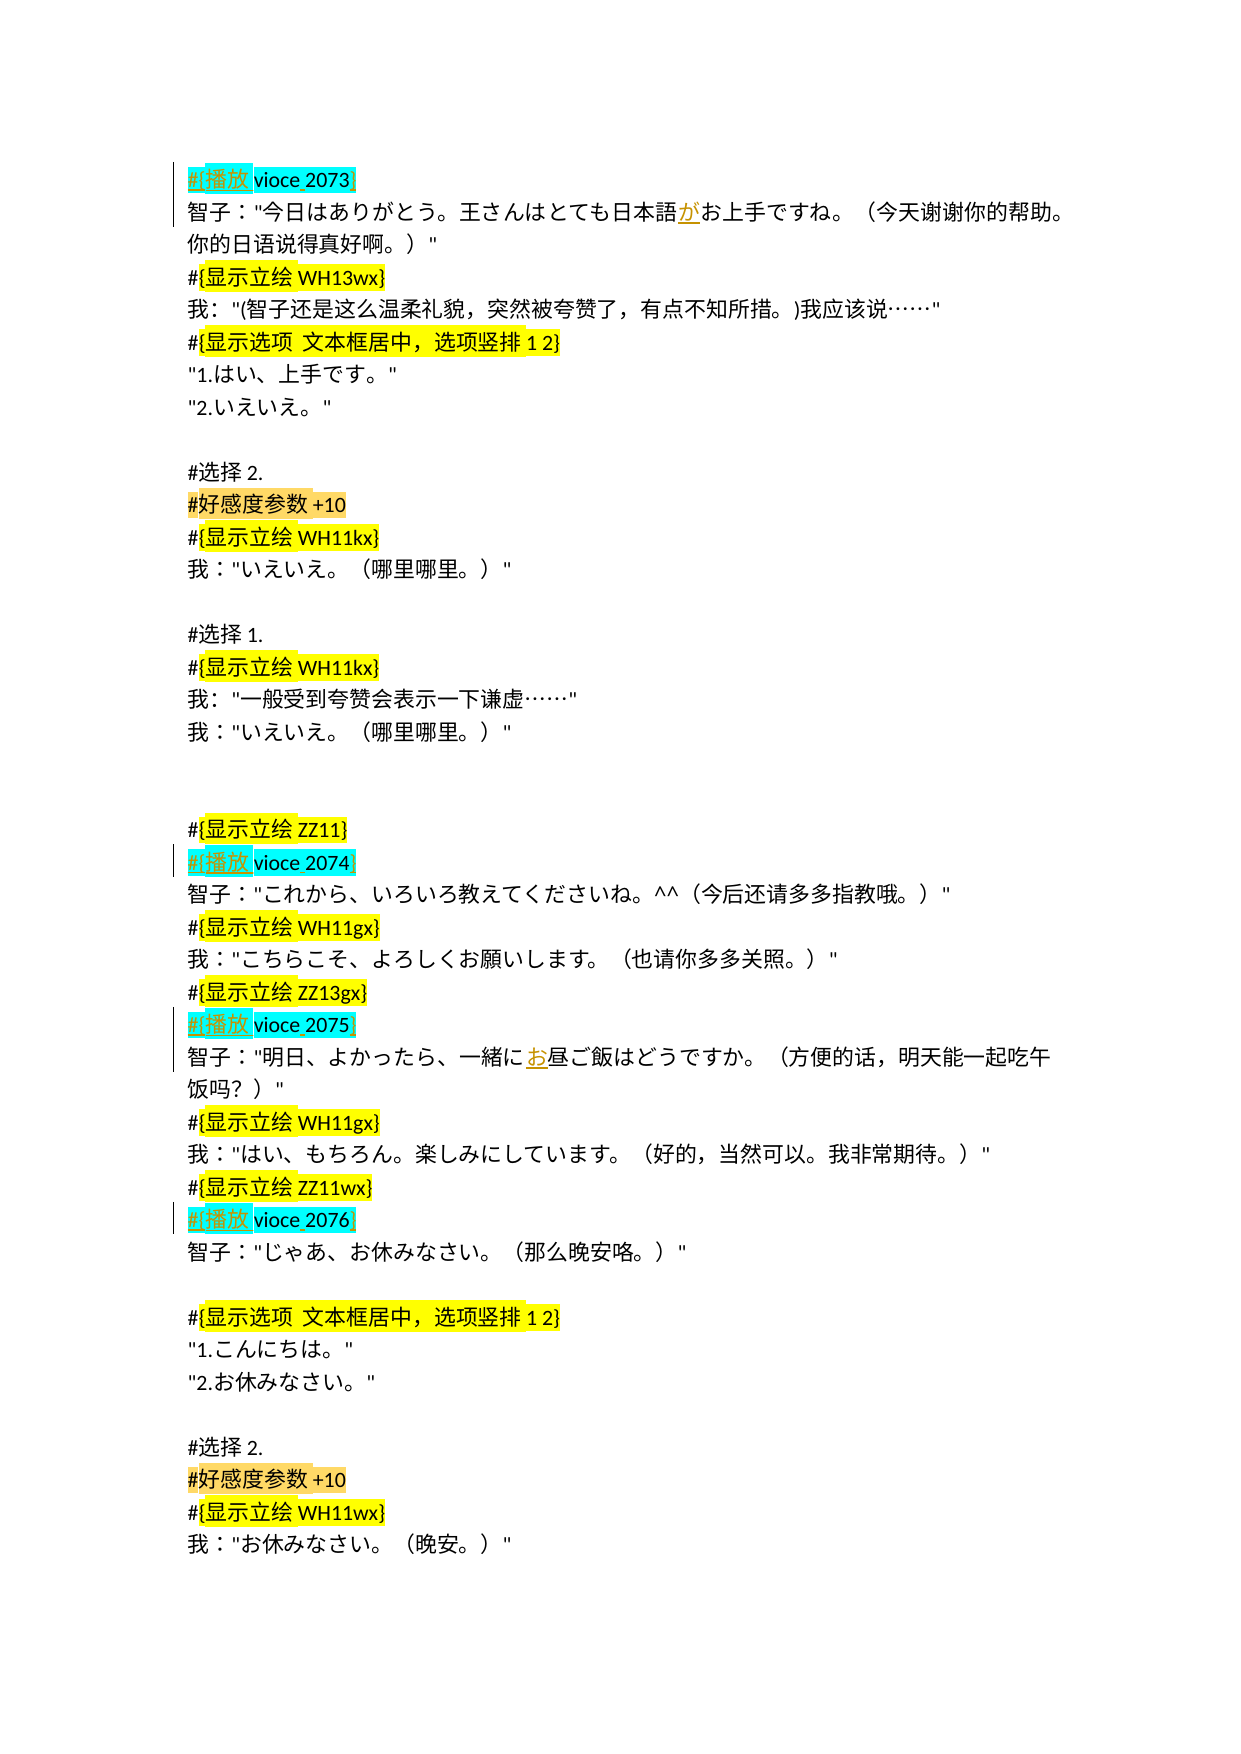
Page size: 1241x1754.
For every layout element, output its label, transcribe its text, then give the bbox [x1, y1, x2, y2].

text 我："いえいえ。（哪里哪里。）" [187, 714, 1053, 747]
text vioce2074 [187, 844, 1053, 877]
text #{显示立绘 WH11wx} [187, 1494, 1053, 1527]
text "2.お休みなさい。" [187, 1364, 1053, 1397]
text 智子："明日、よかったら、一緒に昼ご飯はどうですか。（方便的话，明天能一起吃午饭吗？）" [187, 1039, 1053, 1104]
text #{显示立绘 WH11gx} [187, 1104, 1053, 1137]
text "2.いえいえ。" [187, 389, 1053, 422]
text #选择1. [187, 617, 1053, 649]
text #选择2. [187, 1429, 1053, 1462]
text #{显示立绘 ZZ13gx} [187, 974, 1053, 1007]
text 我："一般受到夸赞会表示一下谦虚……" [187, 682, 1053, 714]
text "1.こんにちは。" [187, 1332, 1053, 1364]
text #{显示立绘 WH11kx} [187, 519, 1053, 552]
text vioce2075 [187, 1007, 1053, 1039]
text #{显示选项 文本框居中，选项竖排1 2} [187, 324, 1053, 357]
text #{显示立绘 ZZ11wx} [187, 1169, 1053, 1202]
text "1.はい、上手です。" [187, 357, 1053, 389]
text #{显示立绘 WH13wx} [187, 259, 1053, 292]
text 智子："これから、いろいろ教えてくださいね。^^（今后还请多多指教哦。）" [187, 877, 1053, 909]
text 智子："じゃあ、お休みなさい。（那么晚安咯。）" [187, 1234, 1053, 1267]
text 我："いえいえ。（哪里哪里。）" [187, 552, 1053, 584]
text #{显示选项 文本框居中，选项竖排1 2} [187, 1299, 1053, 1332]
text #好感度参数 +10 [187, 487, 1053, 519]
text #{显示立绘 WH11gx} [187, 909, 1053, 942]
text vioce2073 [187, 162, 1053, 194]
text vioce2076 [187, 1202, 1053, 1234]
text 智子："今日はありがとう。王さんはとても日本語お上手ですね。（今天谢谢你的帮助。你的日语说得真好啊。）" [187, 194, 1053, 259]
text 我："はい、もちろん。楽しみにしています。（好的，当然可以。我非常期待。）" [187, 1137, 1053, 1169]
text #选择2. [187, 454, 1053, 487]
text 我："こちらこそ、よろしくお願いします。（也请你多多关照。）" [187, 942, 1053, 974]
text #{显示立绘 ZZ11} [187, 812, 1053, 844]
text 我："(智子还是这么温柔礼貌，突然被夸赞了，有点不知所措。)我应该说……" [187, 292, 1053, 324]
text #{显示立绘 WH11kx} [187, 649, 1053, 682]
text 我："お休みなさい。（晚安。）" [187, 1527, 1053, 1559]
text #好感度参数 +10 [187, 1462, 1053, 1494]
